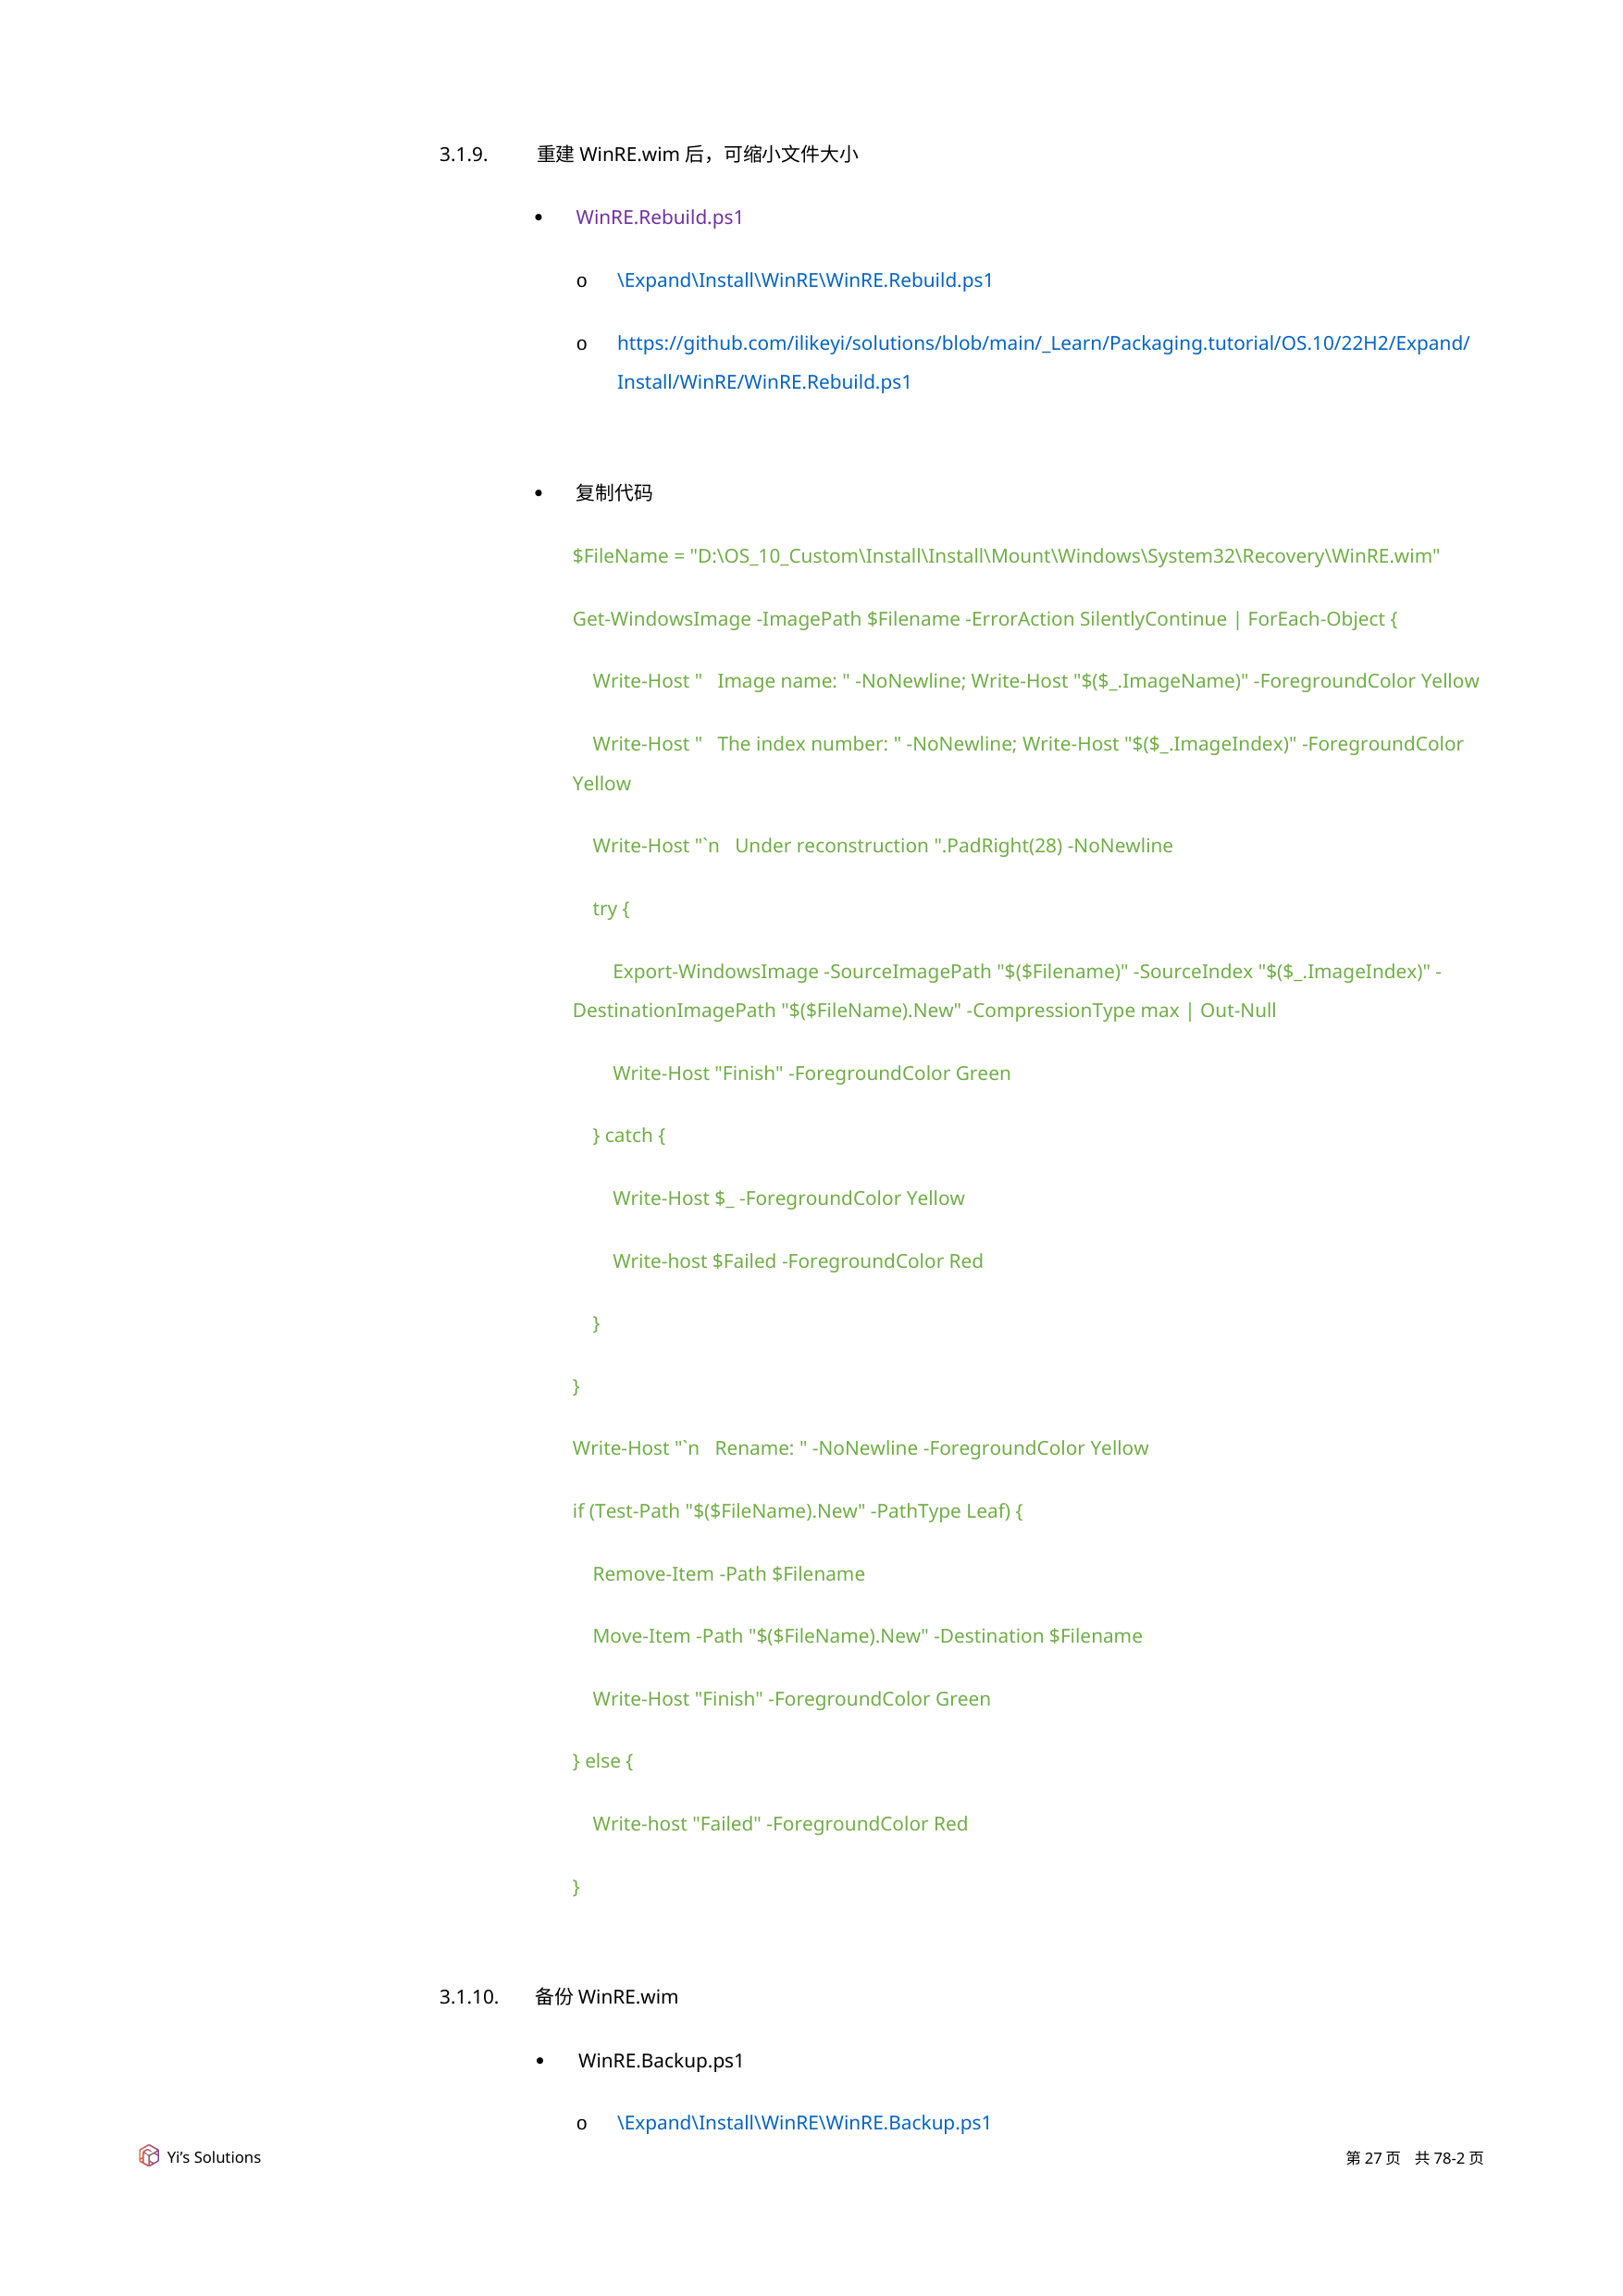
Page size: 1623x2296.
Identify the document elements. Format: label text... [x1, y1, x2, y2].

text Write-Host "Finish" -ForegroundColor Green [573, 1060, 1484, 1086]
text Write-Host "Finish" -ForegroundColor Green [573, 1685, 1484, 1711]
text Move-Item -Path "$($FileName).New" -Destination $Filename [573, 1622, 1484, 1649]
text } else { [573, 1747, 1484, 1774]
subtitle 重建 WinRE.wim 后，可缩小文件大小 [440, 139, 1484, 167]
text Write-Host " The index number: " -NoNewline; Write-Host "$($_.ImageIndex)" -ForegroundColor Yellow [573, 730, 1484, 796]
text Remove-Item -Path $Filename [573, 1560, 1484, 1586]
text Get-WindowsImage -ImagePath $Filename -ErrorAction SilentlyContinue | ForEach-Object { [573, 605, 1484, 631]
list 复制代码 [535, 478, 1484, 505]
text Write-Host "`n Under reconstruction ".PadRight(28) -NoNewline [573, 832, 1484, 859]
subtitle 备份 WinRE.wim [440, 1981, 1484, 2010]
text Write-host $Failed -ForegroundColor Red [573, 1247, 1484, 1273]
text Write-Host $_ -ForegroundColor Yellow [573, 1185, 1484, 1210]
picture [139, 2144, 159, 2166]
text Export-WindowsImage -SourceImagePath "$($Filename)" -SourceIndex "$($_.ImageIndex)" -DestinationImagePath "$($FileName).New" -CompressionType max | Out-Null [573, 958, 1484, 1024]
text try { [573, 895, 1484, 922]
text } [573, 1372, 1484, 1398]
list https://github.com/ilikeyi/solutions/blob/main/_Learn/Packaging.tutorial/OS.10/22H2/Expand/Install/WinRE/WinRE.Rebuild.ps1 [576, 329, 1484, 395]
text } [573, 1873, 1484, 1899]
text Write-host "Failed" -ForegroundColor Red [573, 1810, 1484, 1836]
text Write-Host " Image name: " -NoNewline; Write-Host "$($_.ImageName)" -ForegroundColor Yellow [573, 668, 1484, 694]
text } catch { [573, 1122, 1484, 1148]
list \Expand\Install\WinRE\WinRE.Rebuild.ps1 [576, 267, 1484, 293]
text $FileName = "D:\OS_10_Custom\Install\Install\Mount\Windows\System32\Recovery\WinRE.wim" [573, 542, 1484, 569]
text } [573, 1309, 1484, 1336]
list WinRE.Backup.ps1 [537, 2047, 1484, 2073]
list \Expand\Install\WinRE\WinRE.Backup.ps1 [576, 2109, 1484, 2136]
list WinRE.Rebuild.ps1 [535, 204, 1484, 230]
text if (Test-Path "$($FileName).New" -PathType Leaf) { [573, 1497, 1484, 1524]
text Write-Host "`n Rename: " -NoNewline -ForegroundColor Yellow [573, 1435, 1484, 1461]
